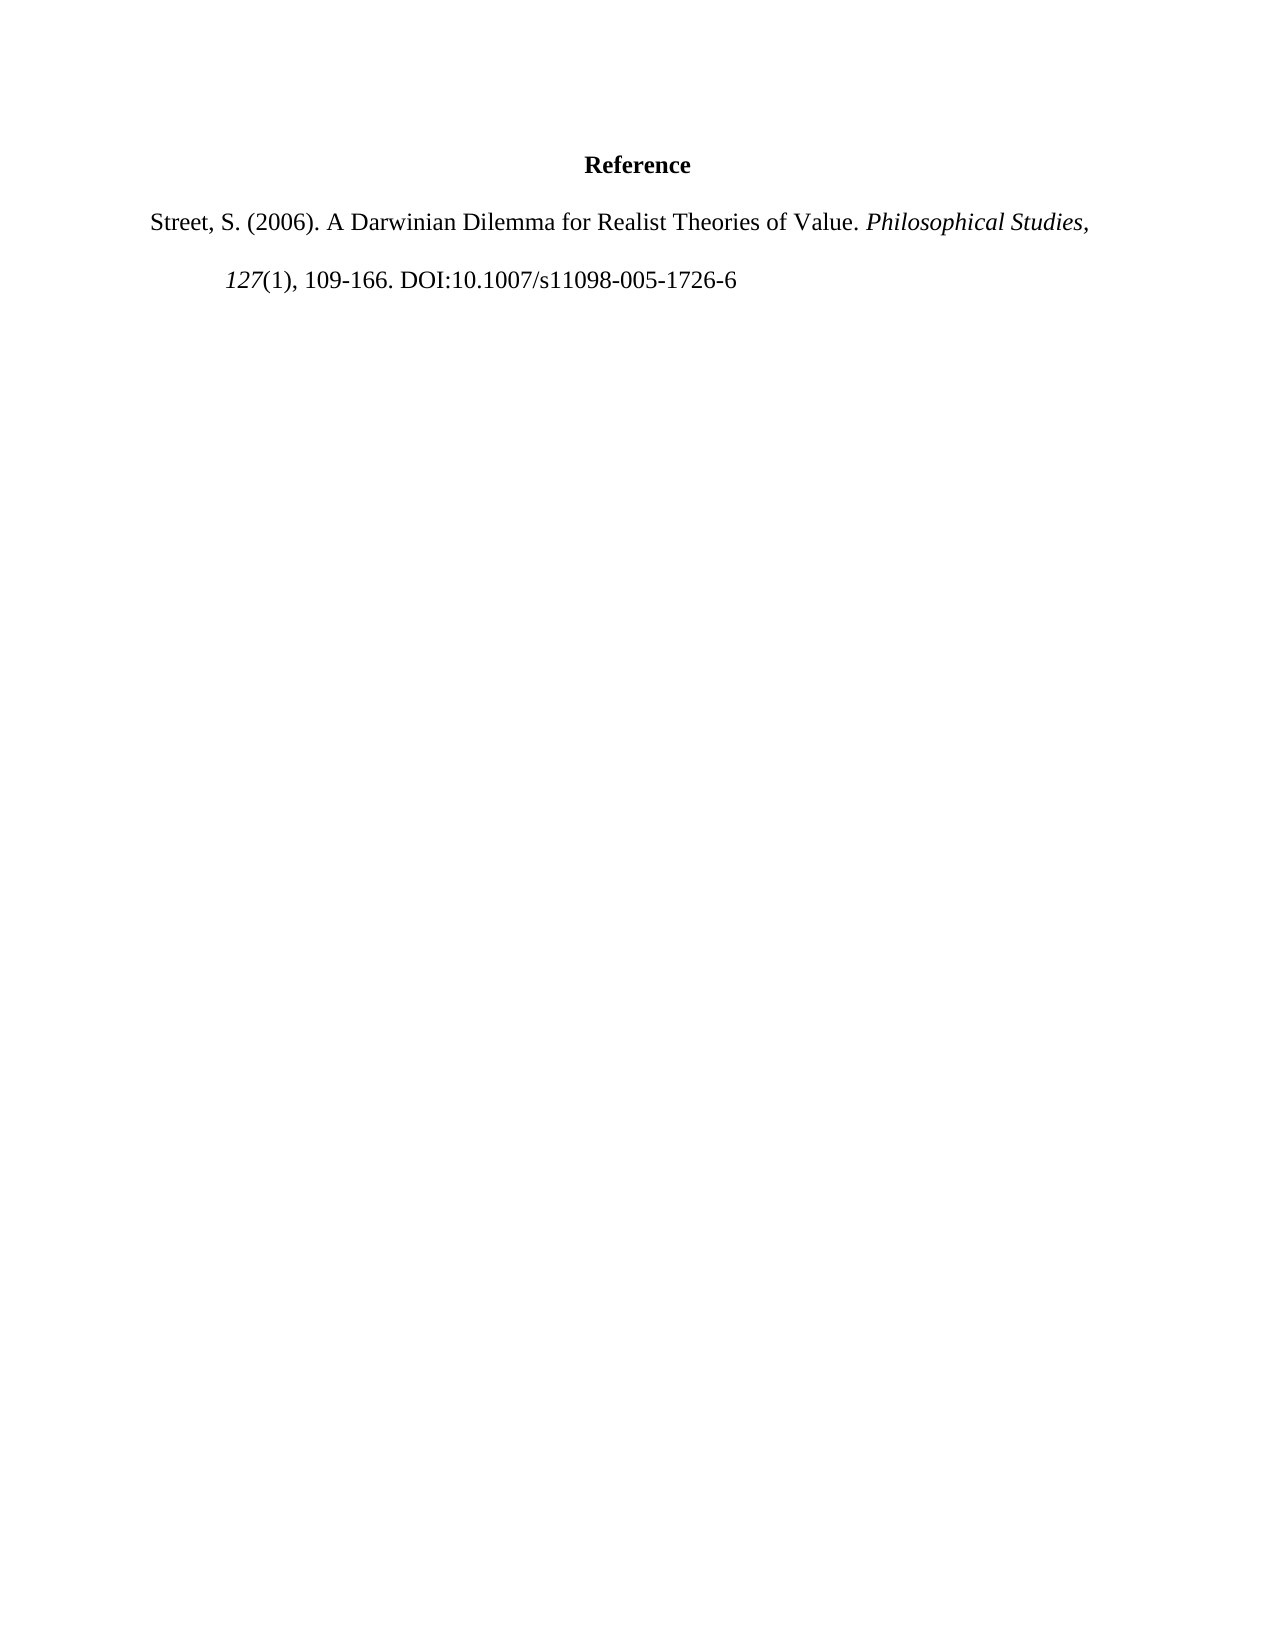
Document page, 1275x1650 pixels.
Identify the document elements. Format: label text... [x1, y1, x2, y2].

text Street, S. (2006). A Darwinian Dilemma for Realist Theories of Value. Philosophical Studies, 127(1), 109-166. DOI:10.1007/s11098-005-1726-6 [150, 207, 1125, 294]
text Reference [150, 150, 1125, 179]
